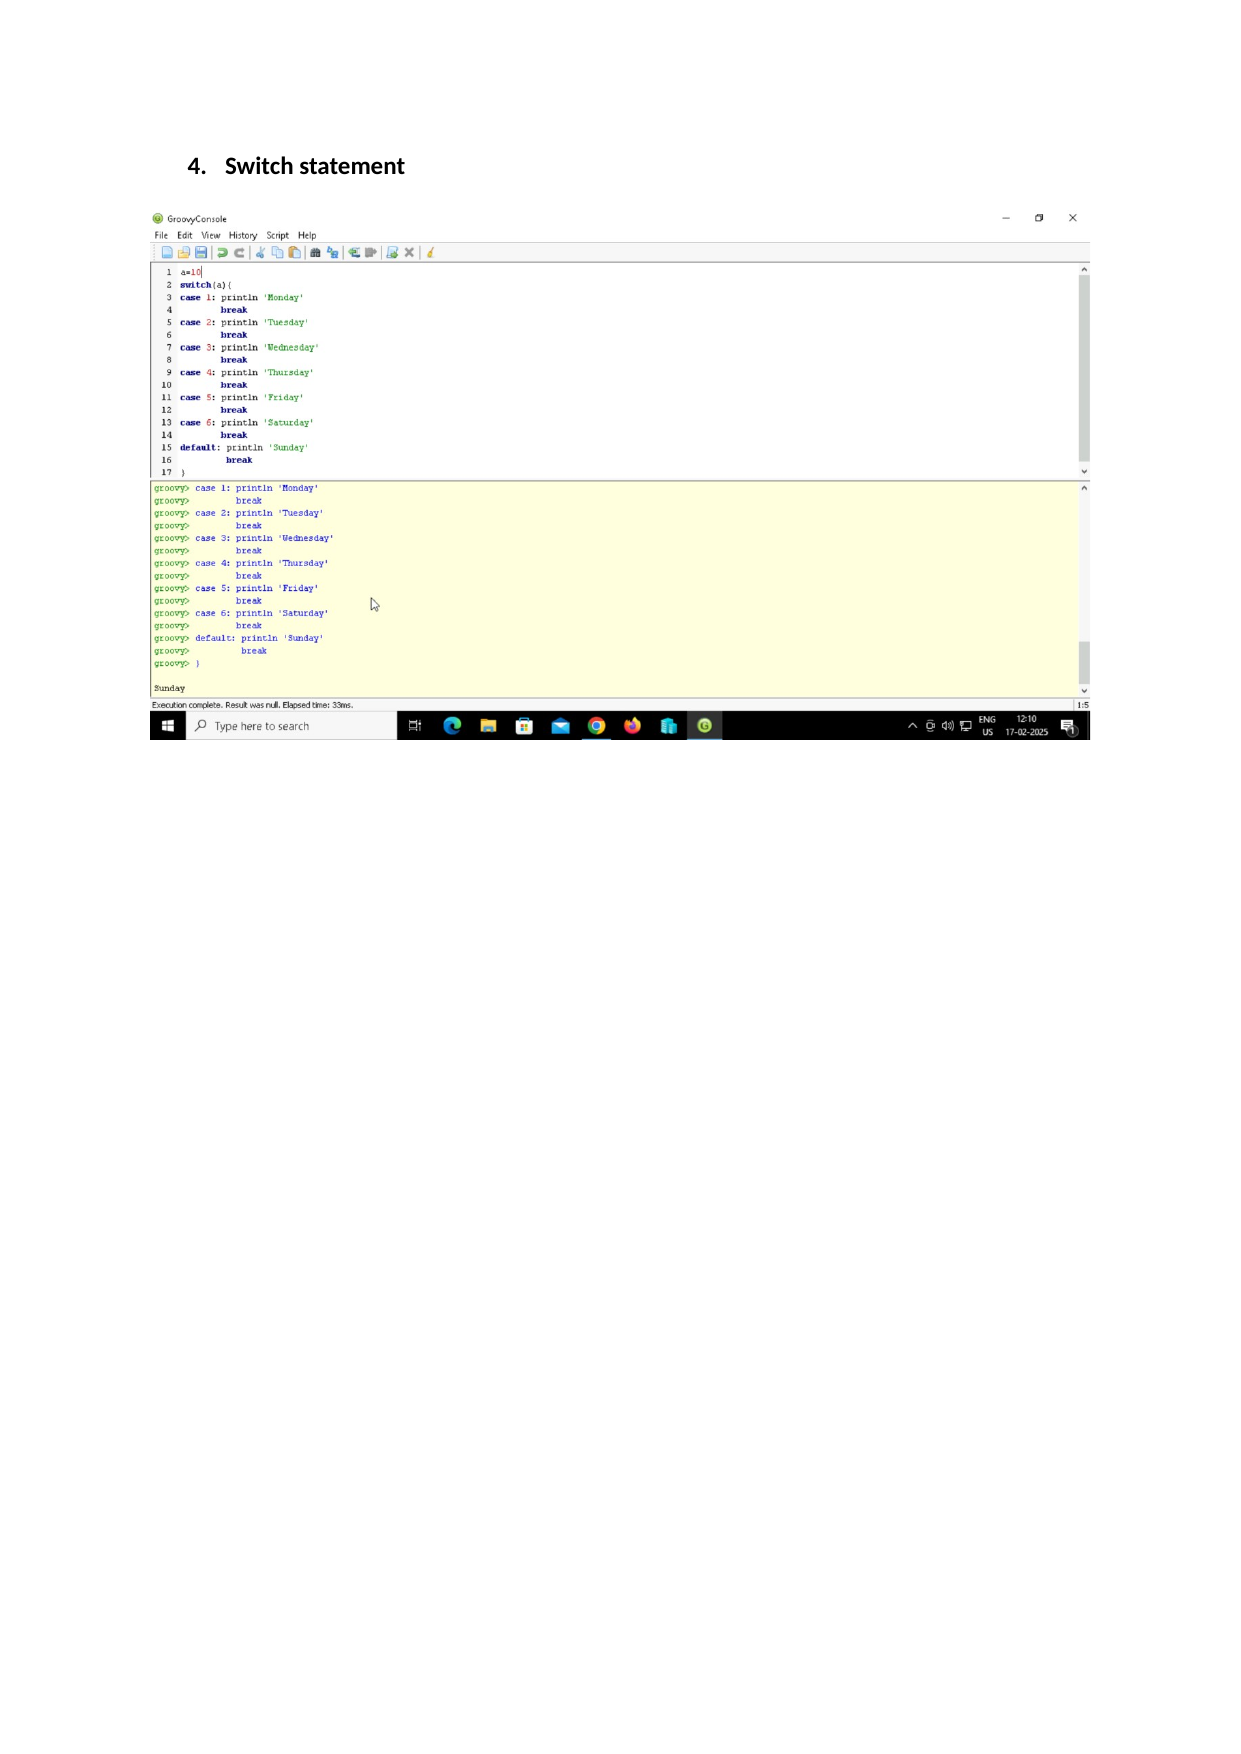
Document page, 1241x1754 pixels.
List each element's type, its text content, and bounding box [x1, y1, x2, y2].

list Switch statement [187, 150, 1095, 180]
picture [150, 210, 1091, 740]
